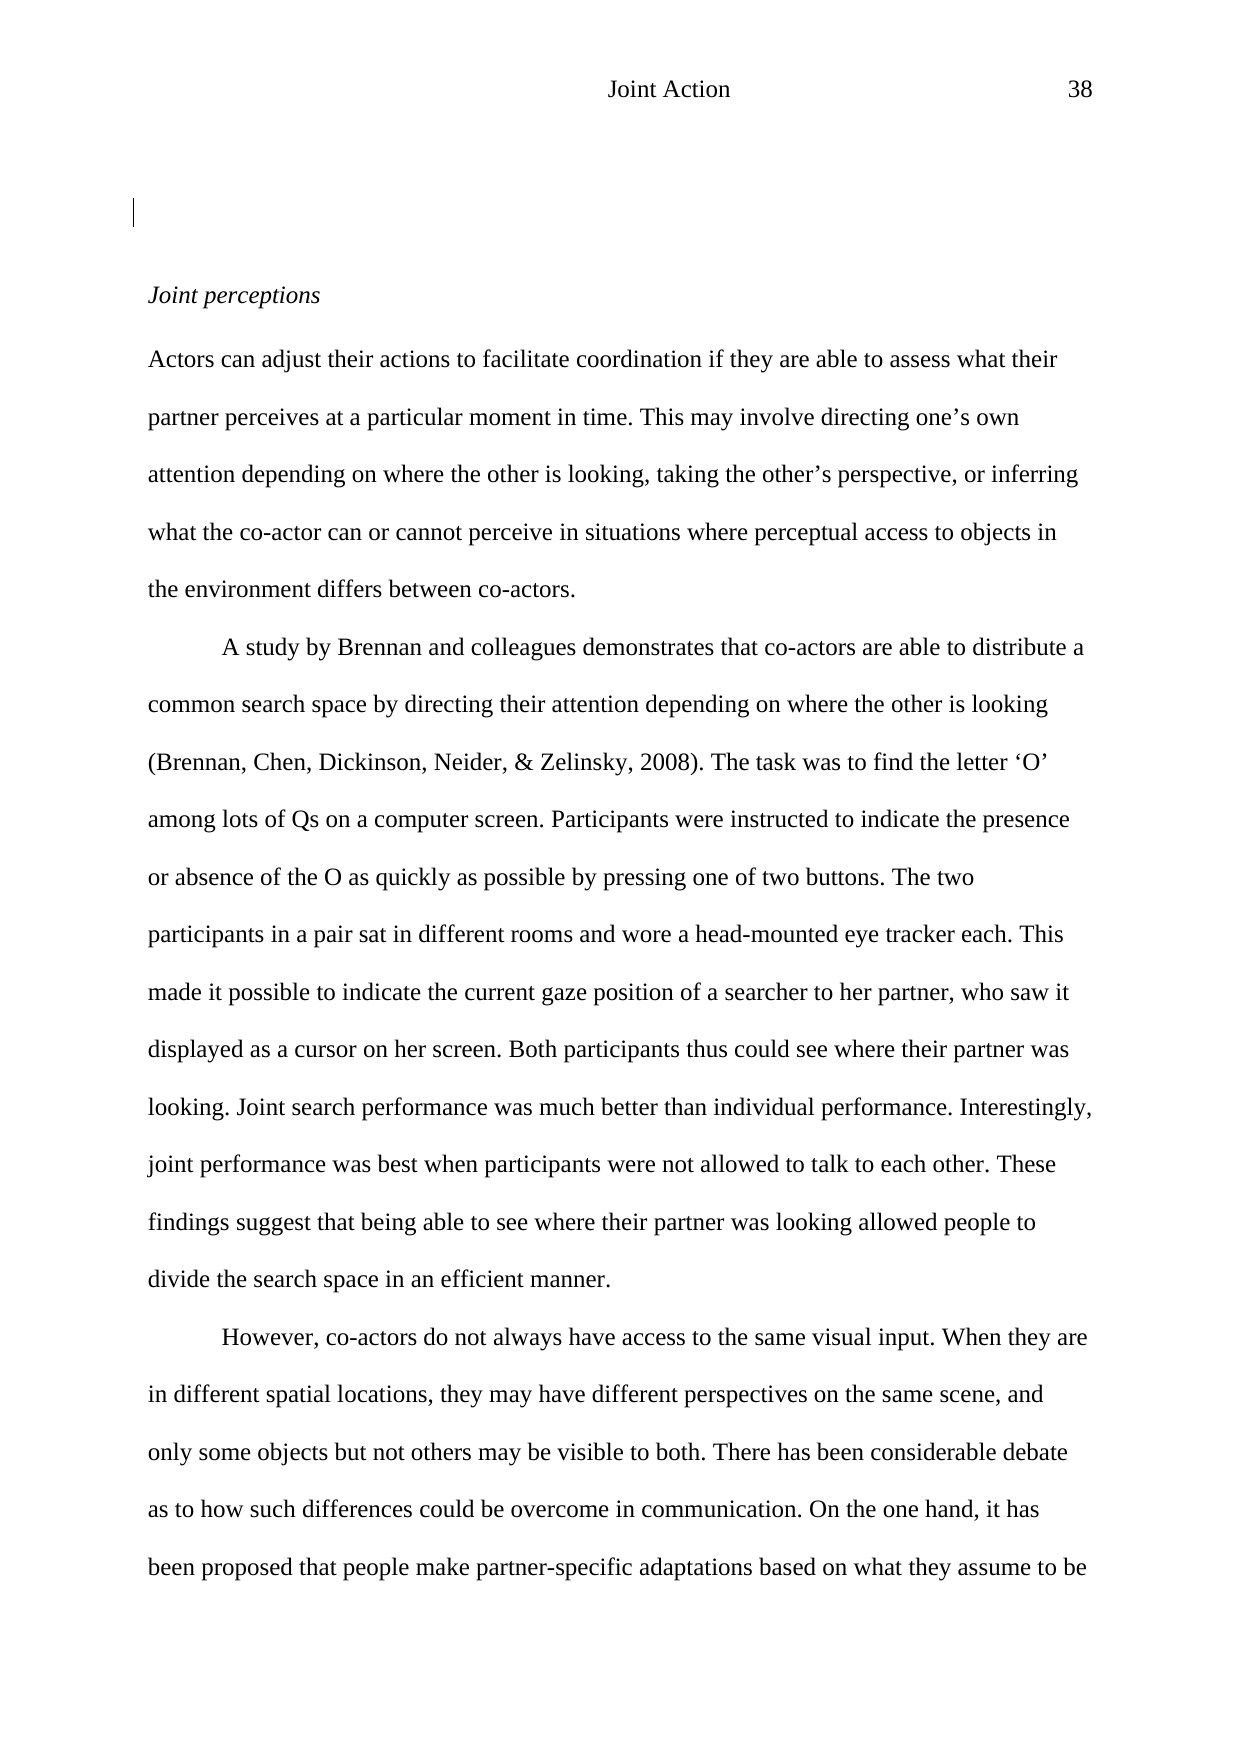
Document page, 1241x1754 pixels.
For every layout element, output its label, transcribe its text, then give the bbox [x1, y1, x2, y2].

text A study by Brennan and colleagues demonstrates that co-actors are able to distribute a common search space by directing their attention depending on where the other is looking (Brennan, Chen, Dickinson, Neider, & Zelinsky, 2008). The task was to find the letter ‘O’ among lots of Qs on a computer screen. Participants were instructed to indicate the presence or absence of the O as quickly as possible by pressing one of two buttons. The two participants in a pair sat in different rooms and wore a head-mounted eye tracker each. This made it possible to indicate the current gaze position of a searcher to her partner, who saw it displayed as a cursor on her screen. Both participants thus could see where their partner was looking. Joint search performance was much better than individual performance. Interestingly, joint performance was best when participants were not allowed to talk to each other. These findings suggest that being able to see where their partner was looking allowed people to divide the search space in an efficient manner. [148, 632, 1093, 1293]
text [148, 1322, 1093, 1580]
text Actors can adjust their actions to facilitate coordination if they are able to assess what their partner perceives at a particular moment in time. This may involve directing one’s own attention depending on where the other is looking, taking the other’s perspective, or inferring what the co-actor can or cannot perceive in situations where perceptual access to objects in the environment differs between co-actors. [148, 344, 1093, 603]
subtitle Joint perceptions [148, 280, 1093, 309]
